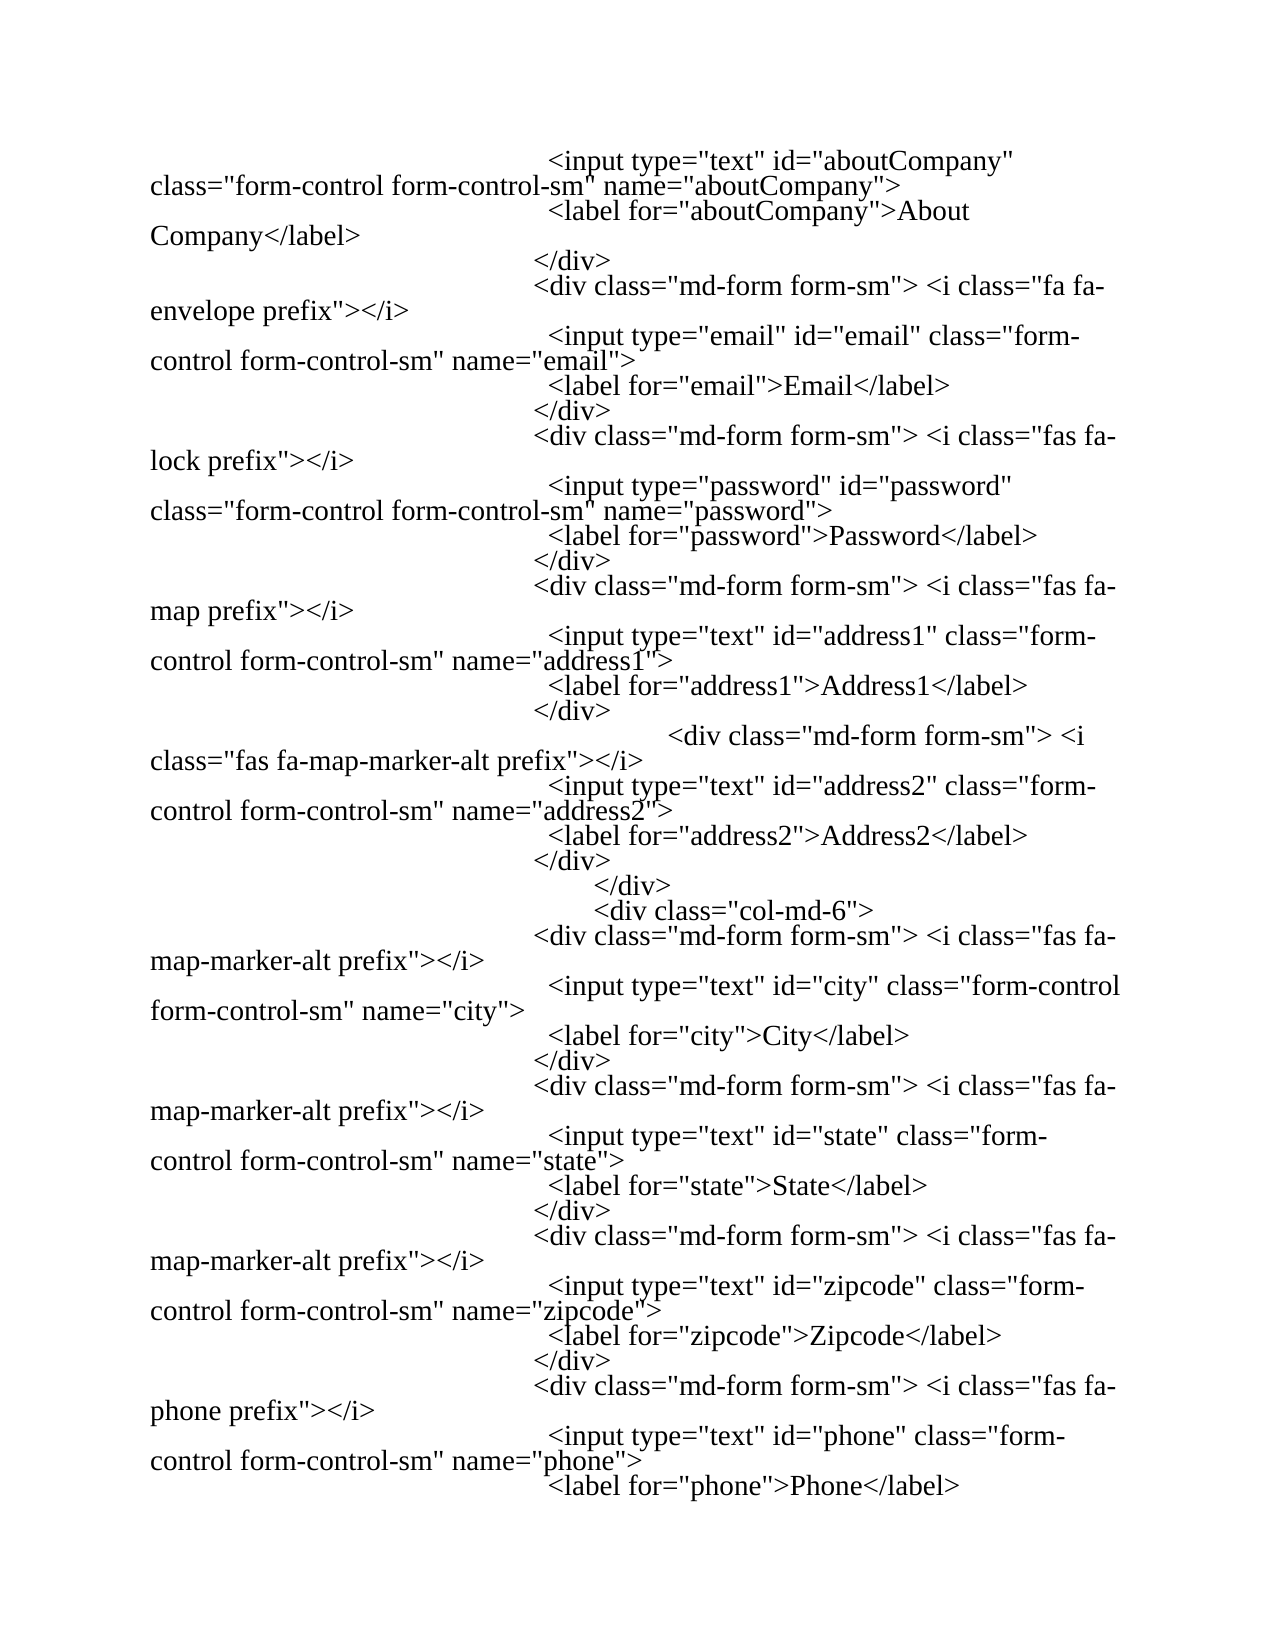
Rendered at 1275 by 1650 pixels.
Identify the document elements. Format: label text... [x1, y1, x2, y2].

text <label for="state">State</label> [150, 1175, 1125, 1200]
text </div> [150, 1200, 1125, 1225]
text <div class="md-form form-sm"> <i class="fas fa-map-marker-alt prefix"></i> [150, 1225, 1125, 1275]
text </div> [150, 850, 1125, 875]
text <input type="password" id="password" class="form-control form-control-sm" name="password"> [150, 475, 1125, 525]
text <div class="md-form form-sm"> <i class="fas fa-phone prefix"></i> [150, 1375, 1125, 1425]
text <div class="md-form form-sm"> <i class="fas fa-map-marker-alt prefix"></i> [150, 725, 1125, 775]
text <label for="phone">Phone</label> [150, 1475, 1125, 1500]
text <input type="text" id="aboutCompany" class="form-control form-control-sm" name="aboutCompany"> [150, 150, 1125, 200]
text <label for="zipcode">Zipcode</label> [150, 1325, 1125, 1350]
text </div> [150, 875, 1125, 900]
text </div> [150, 550, 1125, 575]
text </div> [150, 400, 1125, 425]
text <input type="text" id="city" class="form-control form-control-sm" name="city"> [150, 975, 1125, 1025]
text <input type="text" id="address1" class="form-control form-control-sm" name="address1"> [150, 625, 1125, 675]
text <label for="address2">Address2</label> [150, 825, 1125, 850]
text <input type="email" id="email" class="form-control form-control-sm" name="email"> [150, 325, 1125, 375]
text </div> [150, 250, 1125, 275]
text <div class="md-form form-sm"> <i class="fa fa-envelope prefix"></i> [150, 275, 1125, 325]
text <input type="text" id="phone" class="form-control form-control-sm" name="phone"> [150, 1425, 1125, 1475]
text <input type="text" id="state" class="form-control form-control-sm" name="state"> [150, 1125, 1125, 1175]
text <input type="text" id="zipcode" class="form-control form-control-sm" name="zipcode"> [150, 1275, 1125, 1325]
text </div> [150, 1050, 1125, 1075]
text <label for="password">Password</label> [150, 525, 1125, 550]
text <div class="md-form form-sm"> <i class="fas fa-map-marker-alt prefix"></i> [150, 1075, 1125, 1125]
text <label for="address1">Address1</label> [150, 675, 1125, 700]
text <label for="email">Email</label> [150, 375, 1125, 400]
text <div class="md-form form-sm"> <i class="fas fa-map prefix"></i> [150, 575, 1125, 625]
text <label for="aboutCompany">About Company</label> [150, 200, 1125, 250]
text <input type="text" id="address2" class="form-control form-control-sm" name="address2"> [150, 775, 1125, 825]
text <div class="md-form form-sm"> <i class="fas fa-lock prefix"></i> [150, 425, 1125, 475]
text <label for="city">City</label> [150, 1025, 1125, 1050]
text <div class="md-form form-sm"> <i class="fas fa-map-marker-alt prefix"></i> [150, 925, 1125, 975]
text </div> [150, 1350, 1125, 1375]
text <div class="col-md-6"> [150, 900, 1125, 925]
text </div> [150, 700, 1125, 725]
